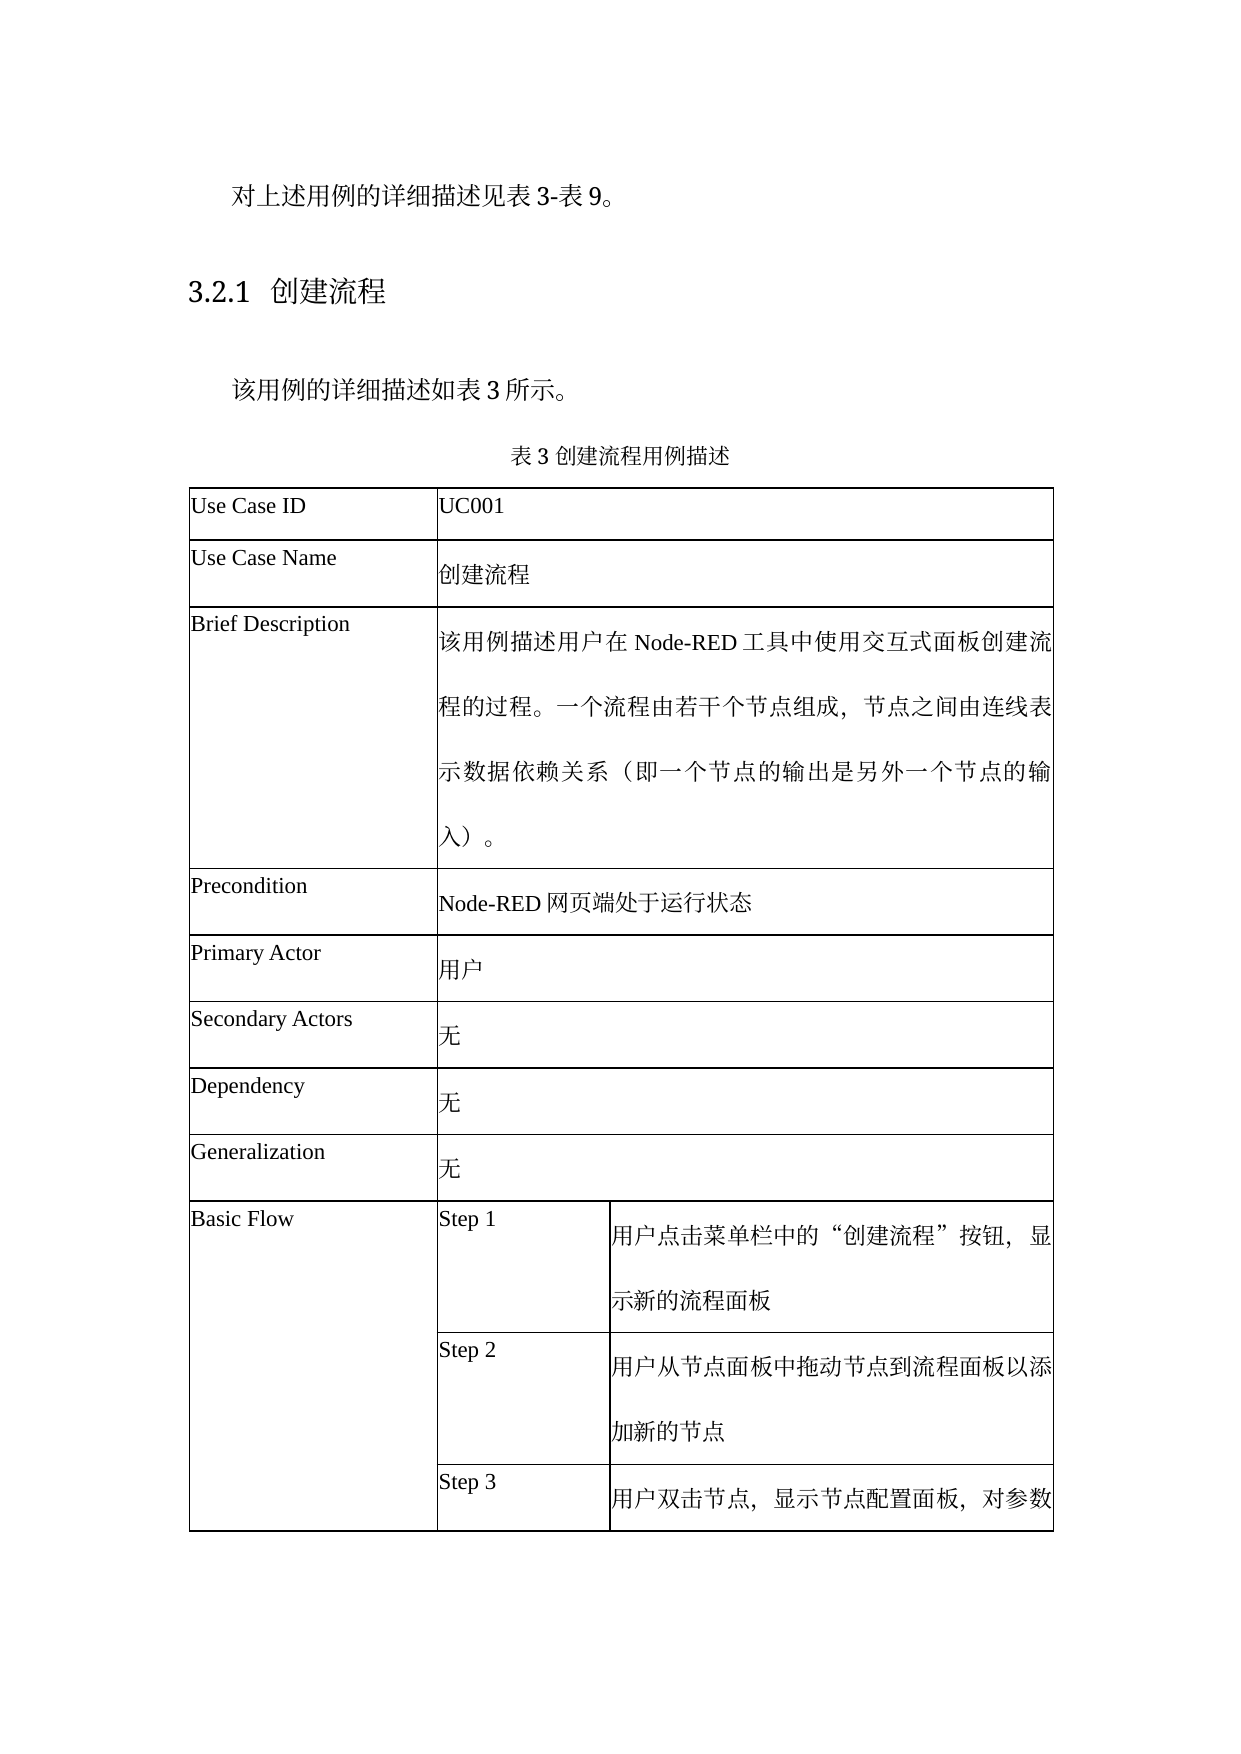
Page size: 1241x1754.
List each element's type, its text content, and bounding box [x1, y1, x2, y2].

table_cell 创建流程 [438, 541, 1053, 606]
table_cell Precondition [190, 869, 437, 934]
table_cell 无 [438, 1002, 1053, 1067]
table_cell 无 [438, 1135, 1053, 1200]
table_cell 该用例描述用户在Node-RED工具中使用交互式面板创建流程的过程。一个流程由若干个节点组成，节点之间由连线表示数据依赖关系（即一个节点的输出是另外一个节点的输入）。 [438, 608, 1053, 867]
table_cell 无 [438, 1069, 1053, 1134]
table_cell Step 1 [438, 1202, 609, 1332]
table_cell Primary Actor [190, 936, 437, 1001]
table_cell Generalization [190, 1135, 437, 1200]
table_cell 用户点击菜单栏中的“创建流程”按钮，显示新的流程面板 [611, 1202, 1053, 1332]
table_cell Node-RED网页端处于运行状态 [438, 869, 1053, 934]
table_header UC001 [438, 489, 1053, 539]
text 表3 创建流程用例描述 [187, 439, 1053, 472]
text 对上述用例的详细描述见表3-表9。 [187, 162, 1053, 227]
table_cell Step 3 [438, 1465, 609, 1530]
table_cell 用户从节点面板中拖动节点到流程面板以添加新的节点 [611, 1333, 1053, 1463]
table_cell Use Case Name [190, 541, 437, 606]
table_cell 用户 [438, 936, 1053, 1001]
table_cell Dependency [190, 1069, 437, 1134]
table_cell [611, 1465, 1053, 1530]
table_cell Brief Description [190, 608, 437, 867]
table_cell Secondary Actors [190, 1002, 437, 1067]
table_cell Step 2 [438, 1333, 609, 1463]
text 该用例的详细描述如表3所示。 [187, 356, 1053, 421]
list 创建流程 [187, 257, 1053, 322]
table_cell Basic Flow [190, 1202, 437, 1530]
table_header Use Case ID [190, 489, 437, 539]
